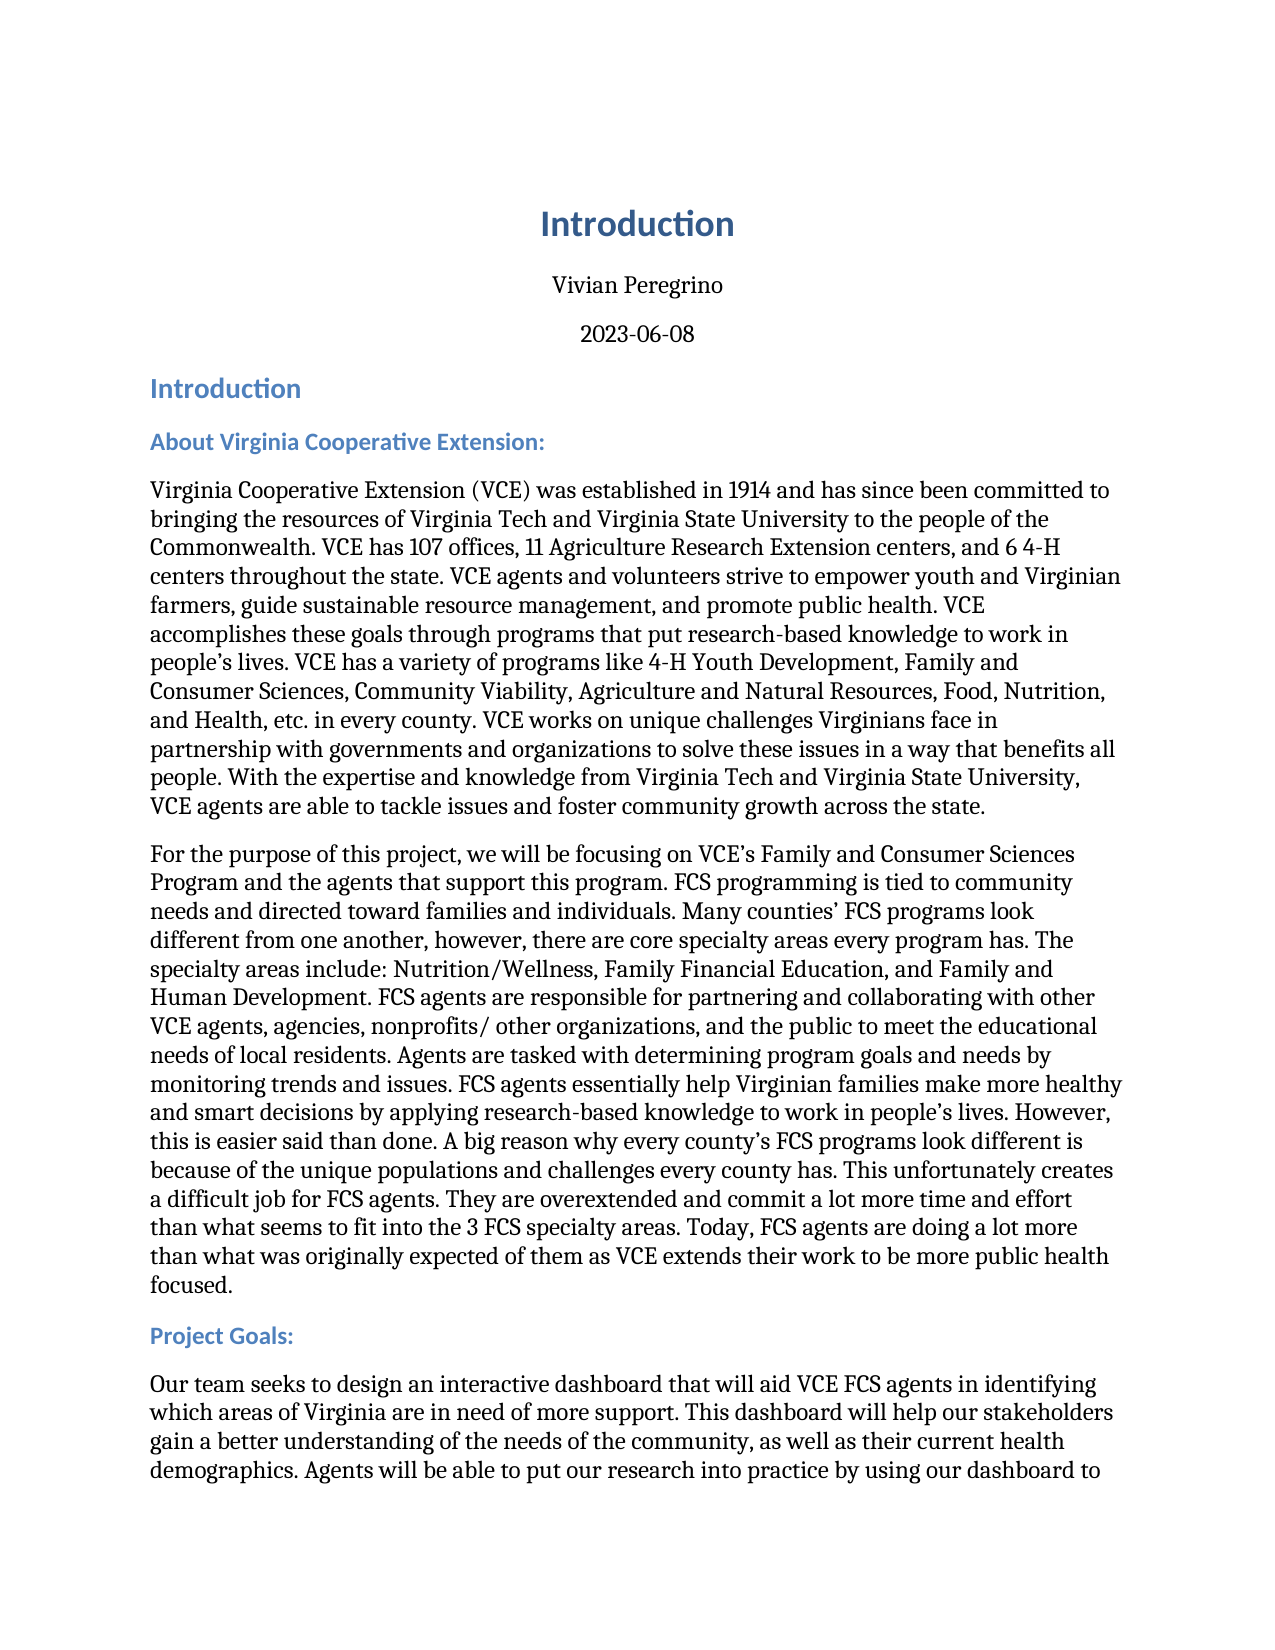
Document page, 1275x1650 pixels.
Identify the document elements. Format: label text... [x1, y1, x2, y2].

title Introduction [150, 200, 1125, 246]
subtitle Introduction [150, 370, 1125, 406]
text For the purpose of this project, we will be focusing on VCE’s Family and Consumer Sciences Program and the agents that support this program. FCS programming is tied to community needs and directed toward families and individuals. Many counties’ FCS programs look different from one another, however, there are core specialty areas every program has. The specialty areas include: Nutrition/Wellness, Family Financial Education, and Family and Human Development. FCS agents are responsible for partnering and collaborating with other VCE agents, agencies, nonprofits/ other organizations, and the public to meet the educational needs of local residents. Agents are tasked with determining program goals and needs by monitoring trends and issues. FCS agents essentially help Virginian families make more healthy and smart decisions by applying research-based knowledge to work in people’s lives. However, this is easier said than done. A big reason why every county’s FCS programs look different is because of the unique populations and challenges every county has. This unfortunately creates a difficult job for FCS agents. They are overextended and commit a lot more time and effort than what seems to fit into the 3 FCS specialty areas. Today, FCS agents are doing a lot more than what was originally expected of them as VCE extends their work to be more public health focused. [150, 839, 1125, 1299]
subtitle Project Goals: [150, 1320, 1125, 1351]
text Vivian Peregrino [150, 271, 1125, 299]
text 2023-06-08 [150, 320, 1125, 349]
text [150, 1369, 1125, 1484]
text Virginia Cooperative Extension (VCE) was established in 1914 and has since been committed to bringing the resources of Virginia Tech and Virginia State University to the people of the Commonwealth. VCE has 107 offices, 11 Agriculture Research Extension centers, and 6 4-H centers throughout the state. VCE agents and volunteers strive to empower youth and Virginian farmers, guide sustainable resource management, and promote public health. VCE accomplishes these goals through programs that put research-based knowledge to work in people’s lives. VCE has a variety of programs like 4-H Youth Development, Family and Consumer Sciences, Community Viability, Agriculture and Natural Resources, Food, Nutrition, and Health, etc. in every county. VCE works on unique challenges Virginians face in partnership with governments and organizations to solve these issues in a way that benefits all people. With the expertise and knowledge from Virginia Tech and Virginia State University, VCE agents are able to tackle issues and foster community growth across the state. [150, 476, 1125, 821]
subtitle About Virginia Cooperative Extension: [150, 426, 1125, 457]
